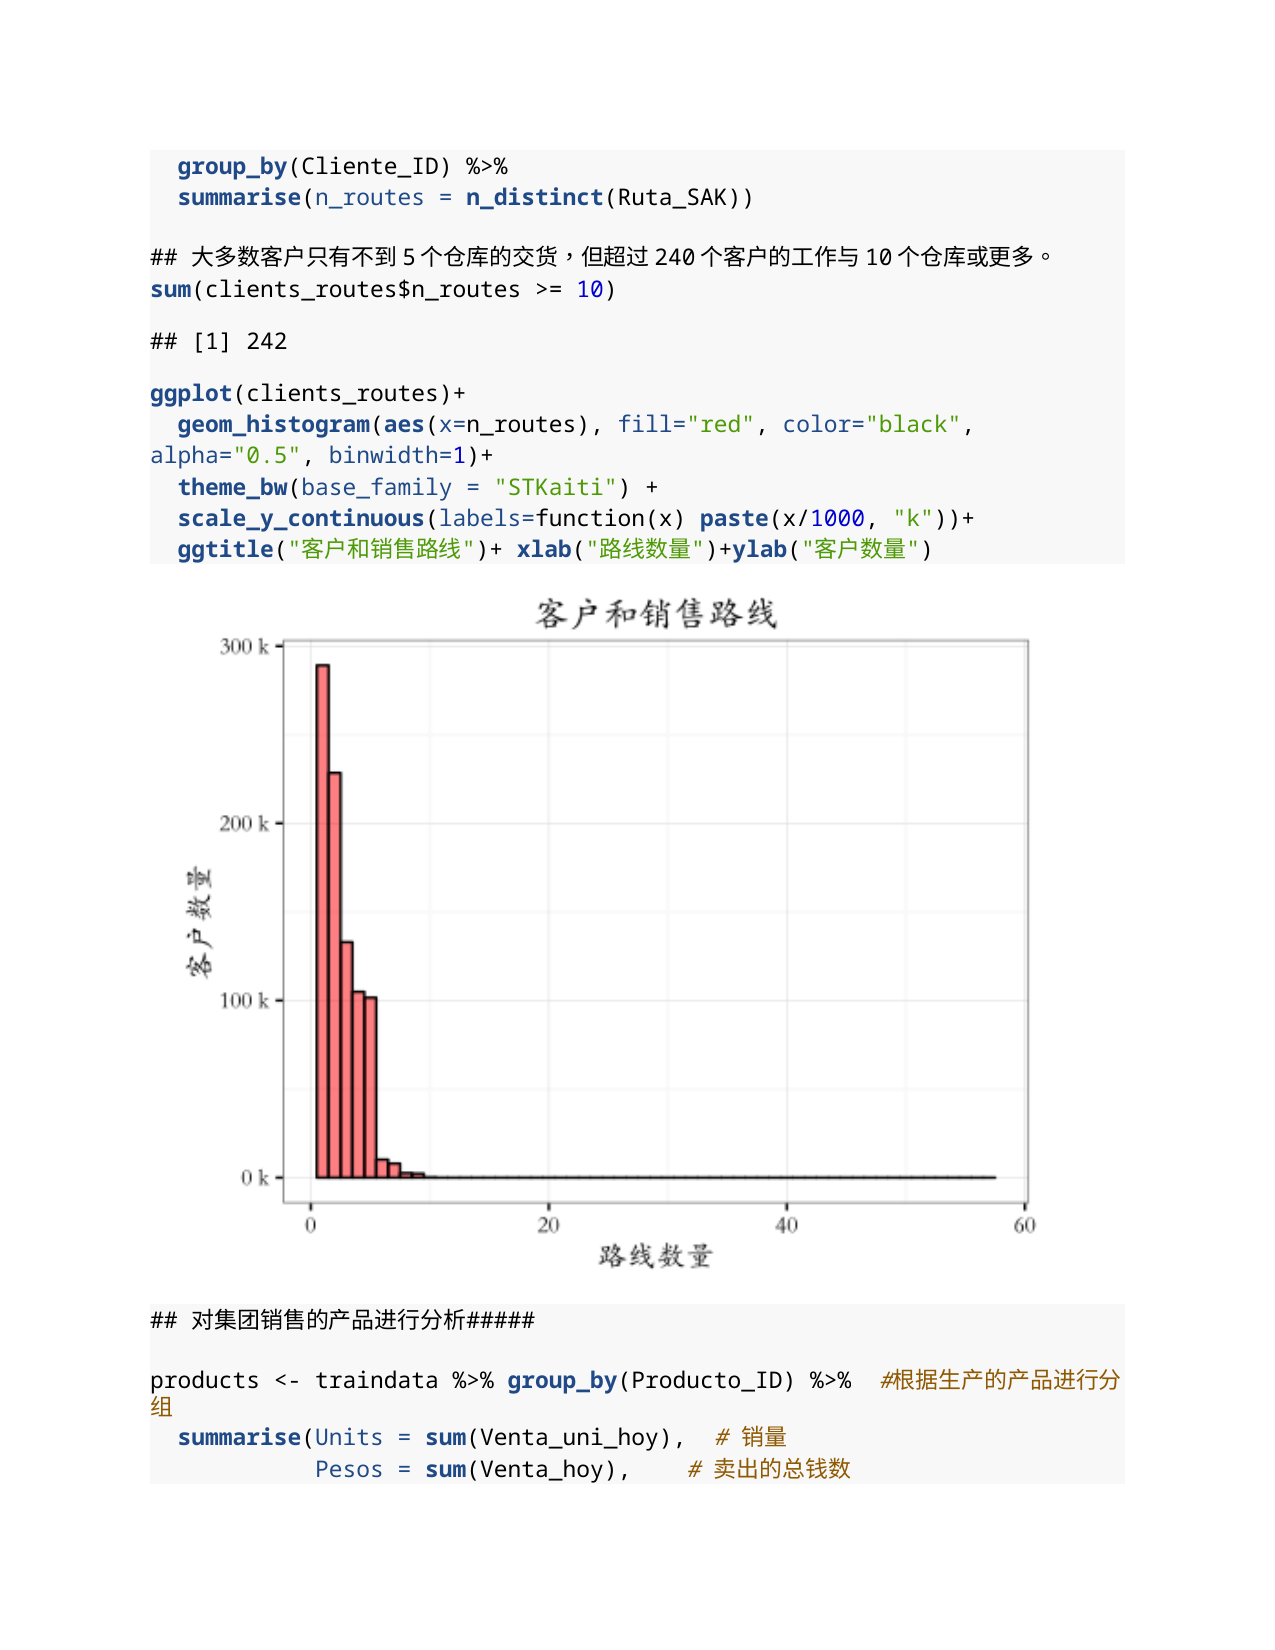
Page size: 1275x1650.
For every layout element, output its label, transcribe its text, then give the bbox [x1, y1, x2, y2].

text ggplot(clients_routes)+ geom_histogram(aes(x=n_routes), fill="red", color="black", alpha="0.5", binwidth=1)+ theme_bw(base_family = "STKaiti") + scale_y_continuous(labels=function(x) paste(x/1000, "k"))+ ggtitle("客户和销售路线")+ xlab("路线数量")+ylab("客户数量") [466, 377, 1125, 564]
picture [168, 585, 1044, 1285]
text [150, 1304, 1125, 1484]
text ## [1] 242 [150, 324, 1125, 356]
